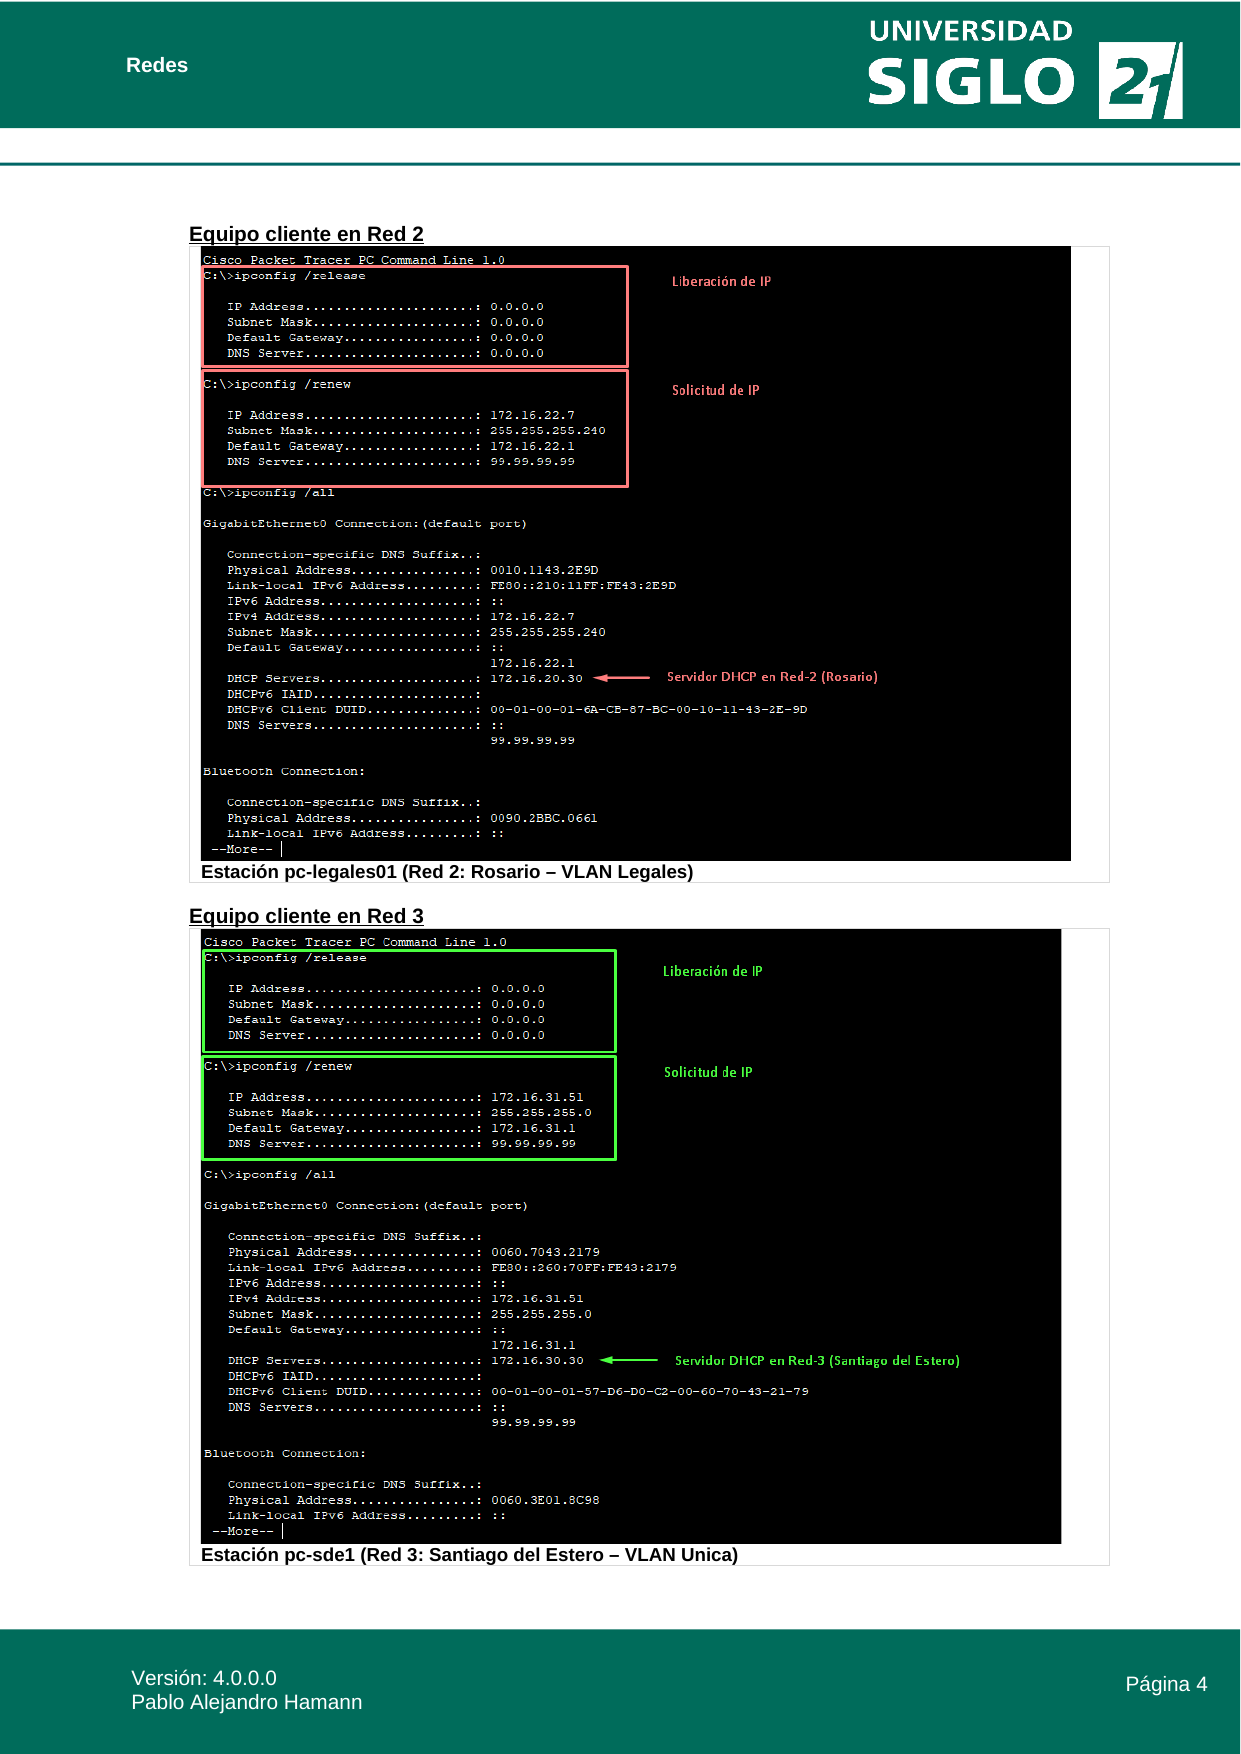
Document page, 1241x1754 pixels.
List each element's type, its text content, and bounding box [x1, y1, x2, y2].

table_header Estación pc-legales01 (Red 2: Rosario – VLAN Legales) [190, 247, 1109, 882]
picture [868, 20, 1183, 119]
picture [200, 246, 1071, 861]
picture [200, 929, 1062, 1544]
subtitle Equipo cliente en Red 3 [189, 904, 1110, 928]
subtitle Equipo cliente en Red 2 [189, 222, 1110, 246]
table_header Estación pc-sde1 (Red 3: Santiago del Estero – VLAN Unica) [190, 929, 1109, 1565]
